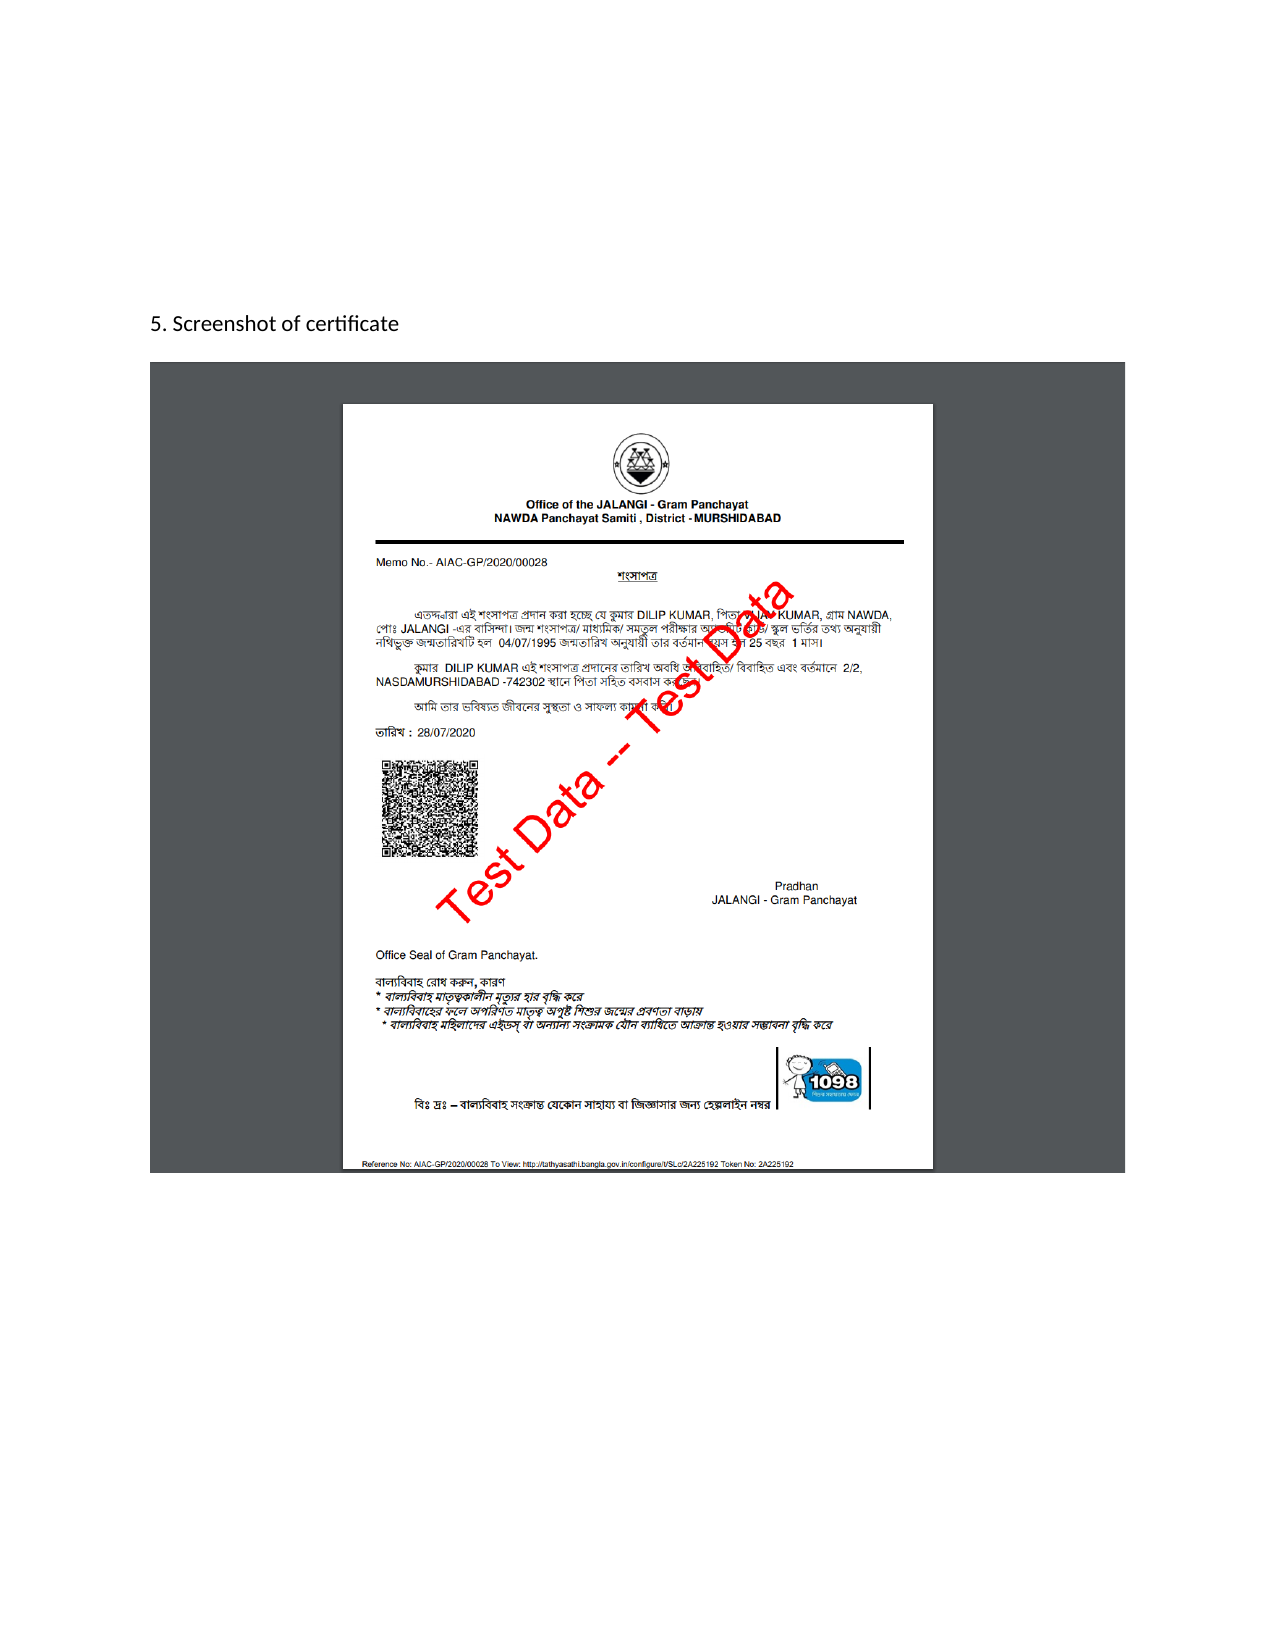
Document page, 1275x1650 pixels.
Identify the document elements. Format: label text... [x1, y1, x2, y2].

text 5. Screenshot of certificate [150, 309, 1125, 337]
picture [150, 362, 1125, 1173]
